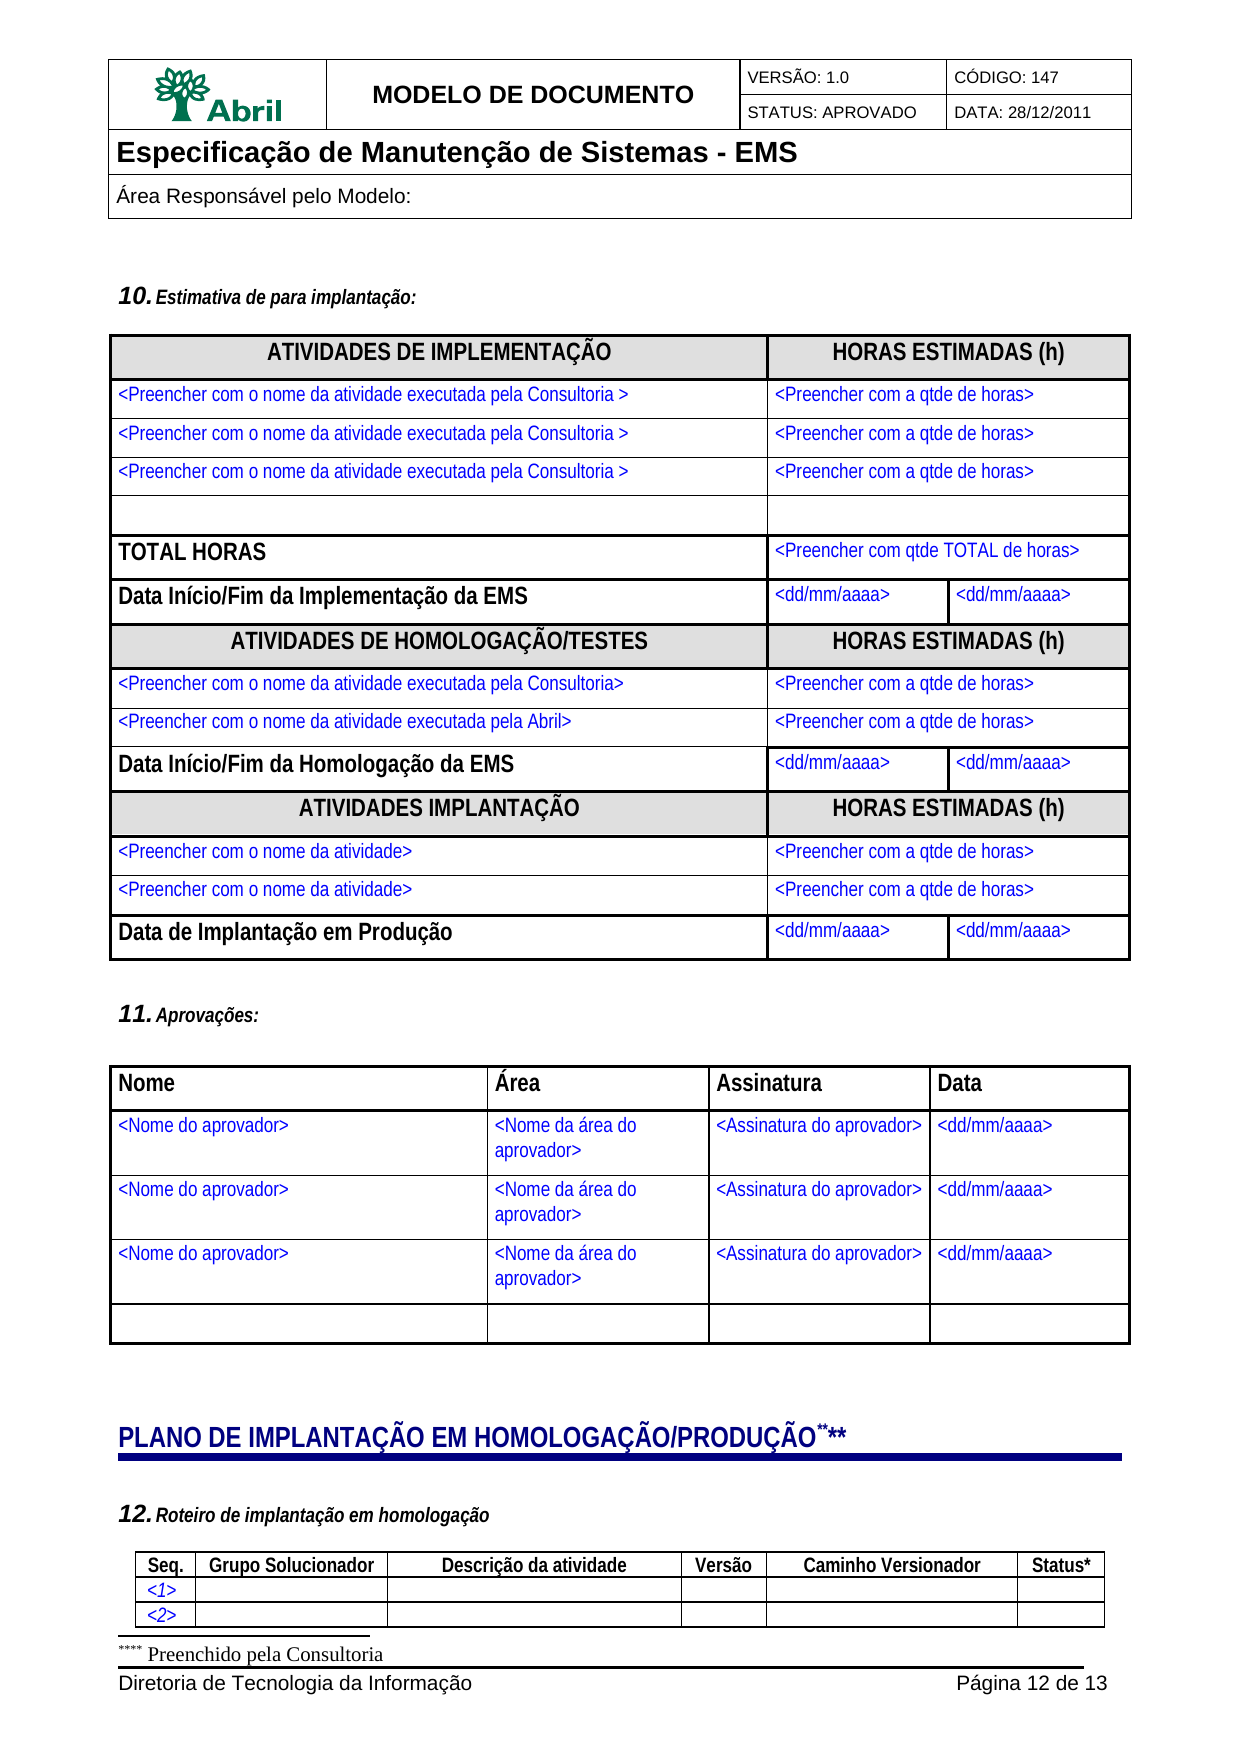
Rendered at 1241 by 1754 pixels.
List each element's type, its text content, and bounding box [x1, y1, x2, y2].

table_cell <Preencher com o nome da atividade executada pela Consultoria > [112, 419, 767, 457]
table_header Caminho Versionador [767, 1553, 1017, 1576]
table_cell [931, 1305, 1128, 1342]
table_cell <dd/mm/aaaa> [769, 749, 947, 790]
table_cell [710, 1305, 929, 1342]
table_cell <dd/mm/aaaa> [931, 1112, 1128, 1175]
table_cell <Preencher com a qtde de horas> [768, 838, 1128, 875]
table_cell <Preencher com o nome da atividade> [112, 838, 767, 875]
table_header Grupo Solucionador [196, 1553, 387, 1576]
table_cell [112, 496, 767, 534]
table_cell <2> [136, 1603, 195, 1626]
table_cell HORAS ESTIMADAS (h) [769, 626, 1128, 667]
table_cell [112, 1305, 487, 1342]
table_cell ATIVIDADES IMPLANTAÇÃO [112, 793, 766, 834]
subtitle PLANO DE IMPLANTAÇÃO EM HOMOLOGAÇÃO/PRODUÇÃO** [118, 1420, 1122, 1453]
table_cell [196, 1603, 387, 1626]
table_cell [768, 496, 1128, 534]
table_cell <dd/mm/aaaa> [769, 581, 947, 622]
table_cell <Nome do aprovador> [112, 1240, 487, 1303]
table_cell <dd/mm/aaaa> [931, 1240, 1128, 1303]
table_header Assinatura [710, 1068, 929, 1109]
table_cell <Preencher com a qtde de horas> [768, 670, 1128, 707]
table_cell [682, 1578, 766, 1601]
subtitle Aprovações: [118, 998, 1122, 1027]
table_cell <Preencher com o nome da atividade executada pela Consultoria > [112, 381, 767, 418]
table_cell <Nome da área do aprovador> [488, 1240, 708, 1303]
table_cell ATIVIDADES DE HOMOLOGAÇÃO/TESTES [112, 626, 766, 667]
table_cell [388, 1603, 681, 1626]
table_cell <dd/mm/aaaa> [950, 581, 1128, 622]
table_cell Data de Implantação em Produção [112, 917, 766, 958]
table_cell <Assinatura do aprovador> [710, 1240, 929, 1303]
table_header Nome [112, 1068, 487, 1109]
table_cell <Preencher com a qtde de horas> [768, 381, 1128, 418]
table_cell [767, 1603, 1017, 1626]
table_cell [196, 1578, 387, 1601]
table_cell <Preencher com a qtde de horas> [768, 419, 1128, 457]
table_header Área [488, 1068, 708, 1109]
table_header Status* [1018, 1553, 1104, 1576]
table_cell <Preencher com a qtde de horas> [768, 458, 1128, 495]
table_header Versão [682, 1553, 766, 1576]
table_cell <Preencher com o nome da atividade executada pela Abril> [112, 709, 767, 746]
table_cell <Preencher com qtde TOTAL de horas> [769, 537, 1128, 578]
table_cell [388, 1578, 681, 1601]
table_cell <dd/mm/aaaa> [950, 917, 1128, 958]
subtitle Estimativa de para implantação: [118, 281, 1122, 309]
table_cell [682, 1603, 766, 1626]
subtitle Roteiro de implantação em homologação [118, 1499, 1122, 1527]
table_cell <Assinatura do aprovador> [710, 1112, 929, 1175]
table_cell <Preencher com a qtde de horas> [768, 876, 1128, 914]
table_cell <dd/mm/aaaa> [950, 749, 1128, 790]
table_cell <Nome do aprovador> [112, 1176, 487, 1239]
table_header Descrição da atividade [388, 1553, 681, 1576]
table_cell <dd/mm/aaaa> [931, 1176, 1128, 1239]
table_cell <Assinatura do aprovador> [710, 1176, 929, 1239]
table_cell [488, 1305, 708, 1342]
table_cell <Preencher com o nome da atividade executada pela Consultoria> [112, 670, 767, 707]
table_cell [767, 1578, 1017, 1601]
table_header Data [931, 1068, 1128, 1109]
table_cell Data Início/Fim da Implementação da EMS [112, 581, 766, 622]
table_cell <1> [136, 1578, 195, 1601]
table_cell [1018, 1603, 1104, 1626]
table_cell <Preencher com o nome da atividade> [112, 876, 767, 914]
table_cell Data Início/Fim da Homologação da EMS [112, 747, 766, 790]
table_cell <dd/mm/aaaa> [769, 917, 947, 958]
table_cell HORAS ESTIMADAS (h) [769, 793, 1128, 834]
table_header Seq. [136, 1553, 195, 1576]
table_header HORAS ESTIMADAS (h) [769, 337, 1128, 378]
table_cell <Nome do aprovador> [112, 1112, 487, 1175]
table_cell <Preencher com o nome da atividade executada pela Consultoria > [112, 458, 767, 495]
table_cell [1018, 1578, 1104, 1601]
table_cell <Nome da área do aprovador> [488, 1176, 708, 1239]
table_cell <Nome da área do aprovador> [488, 1112, 708, 1175]
table_cell TOTAL HORAS [112, 537, 766, 578]
table_cell <Preencher com a qtde de horas> [768, 709, 1128, 746]
table_header ATIVIDADES DE IMPLEMENTAÇÃO [112, 337, 766, 378]
